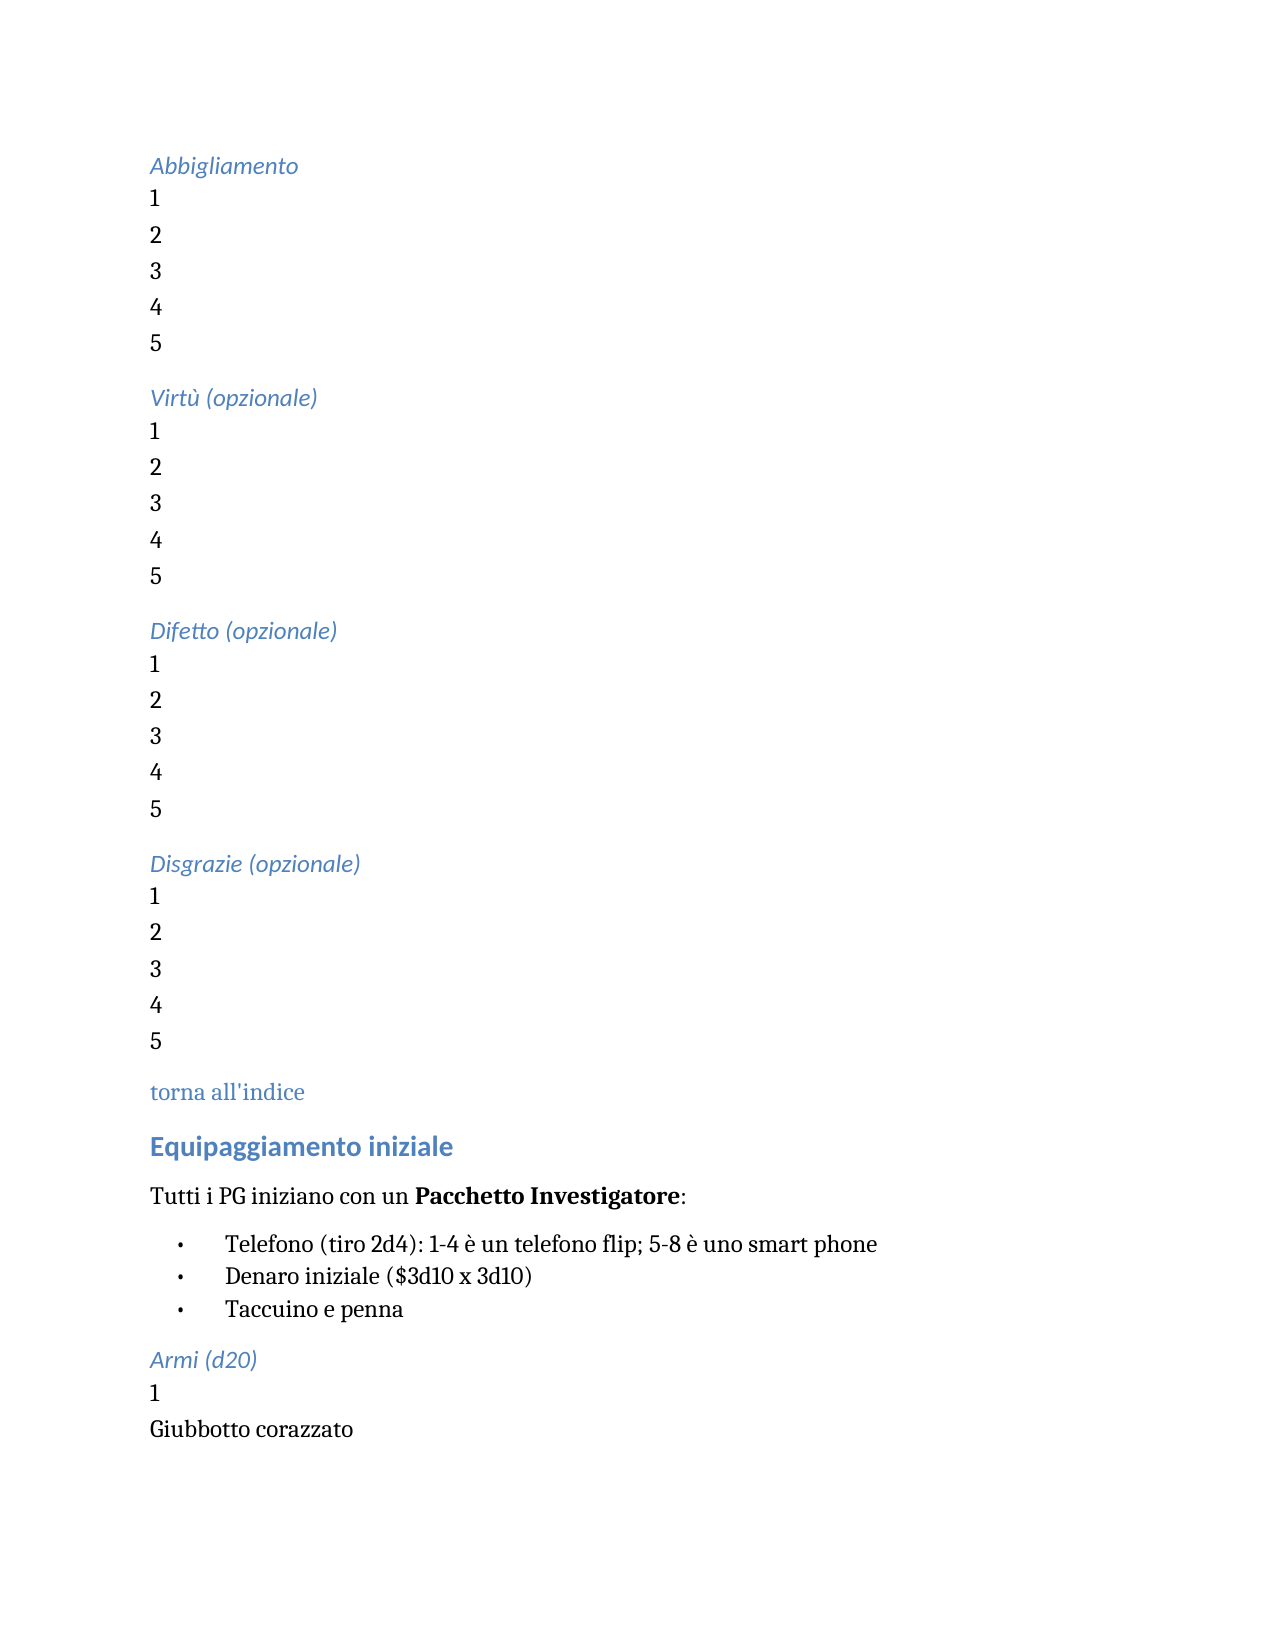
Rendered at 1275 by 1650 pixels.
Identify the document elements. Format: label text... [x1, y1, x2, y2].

subtitle Armi (d20) [150, 1344, 1125, 1375]
list Telefono (tiro 2d4): 1-4 è un telefono flip; 5-8 è uno smart phone [175, 1230, 1125, 1258]
table_header 1 [139, 646, 1275, 682]
subtitle Virtù (opzionale) [150, 383, 1125, 413]
subtitle Equipaggiamento iniziale [150, 1128, 1125, 1163]
list Taccuino e penna [175, 1295, 1125, 1323]
subtitle Abbigliamento [150, 150, 1125, 181]
text Tutti i PG iniziano con un Pacchetto Investigatore: [150, 1182, 1125, 1211]
table_header 1 [139, 413, 1275, 449]
table_cell 5 [139, 326, 1275, 362]
table_cell 2 [139, 915, 1275, 951]
table_cell 3 [139, 486, 1275, 522]
table_cell 2 [139, 682, 1275, 718]
table_cell 5 [139, 791, 1275, 827]
table_cell 3 [139, 718, 1275, 754]
subtitle Disgrazie (opzionale) [150, 848, 1125, 878]
table_cell 4 [139, 289, 1275, 326]
table_cell 2 [139, 217, 1275, 253]
table_header 1 [139, 878, 1275, 914]
table_cell 4 [139, 522, 1275, 558]
list Denaro iniziale ($3d10 x 3d10) [175, 1262, 1125, 1291]
table_cell Giubbotto corazzato [139, 1411, 1275, 1447]
table_cell 4 [139, 987, 1275, 1023]
text torna all'indice [150, 1078, 1125, 1107]
table_header 1 [139, 181, 1275, 217]
table_cell 3 [139, 951, 1275, 987]
table_cell 5 [139, 558, 1275, 594]
subtitle Difetto (opzionale) [150, 615, 1125, 646]
table_header 1 [139, 1375, 1275, 1411]
table_cell 5 [139, 1023, 1275, 1059]
table_cell 4 [139, 755, 1275, 791]
table_cell 2 [139, 449, 1275, 486]
table_cell 3 [139, 253, 1275, 289]
